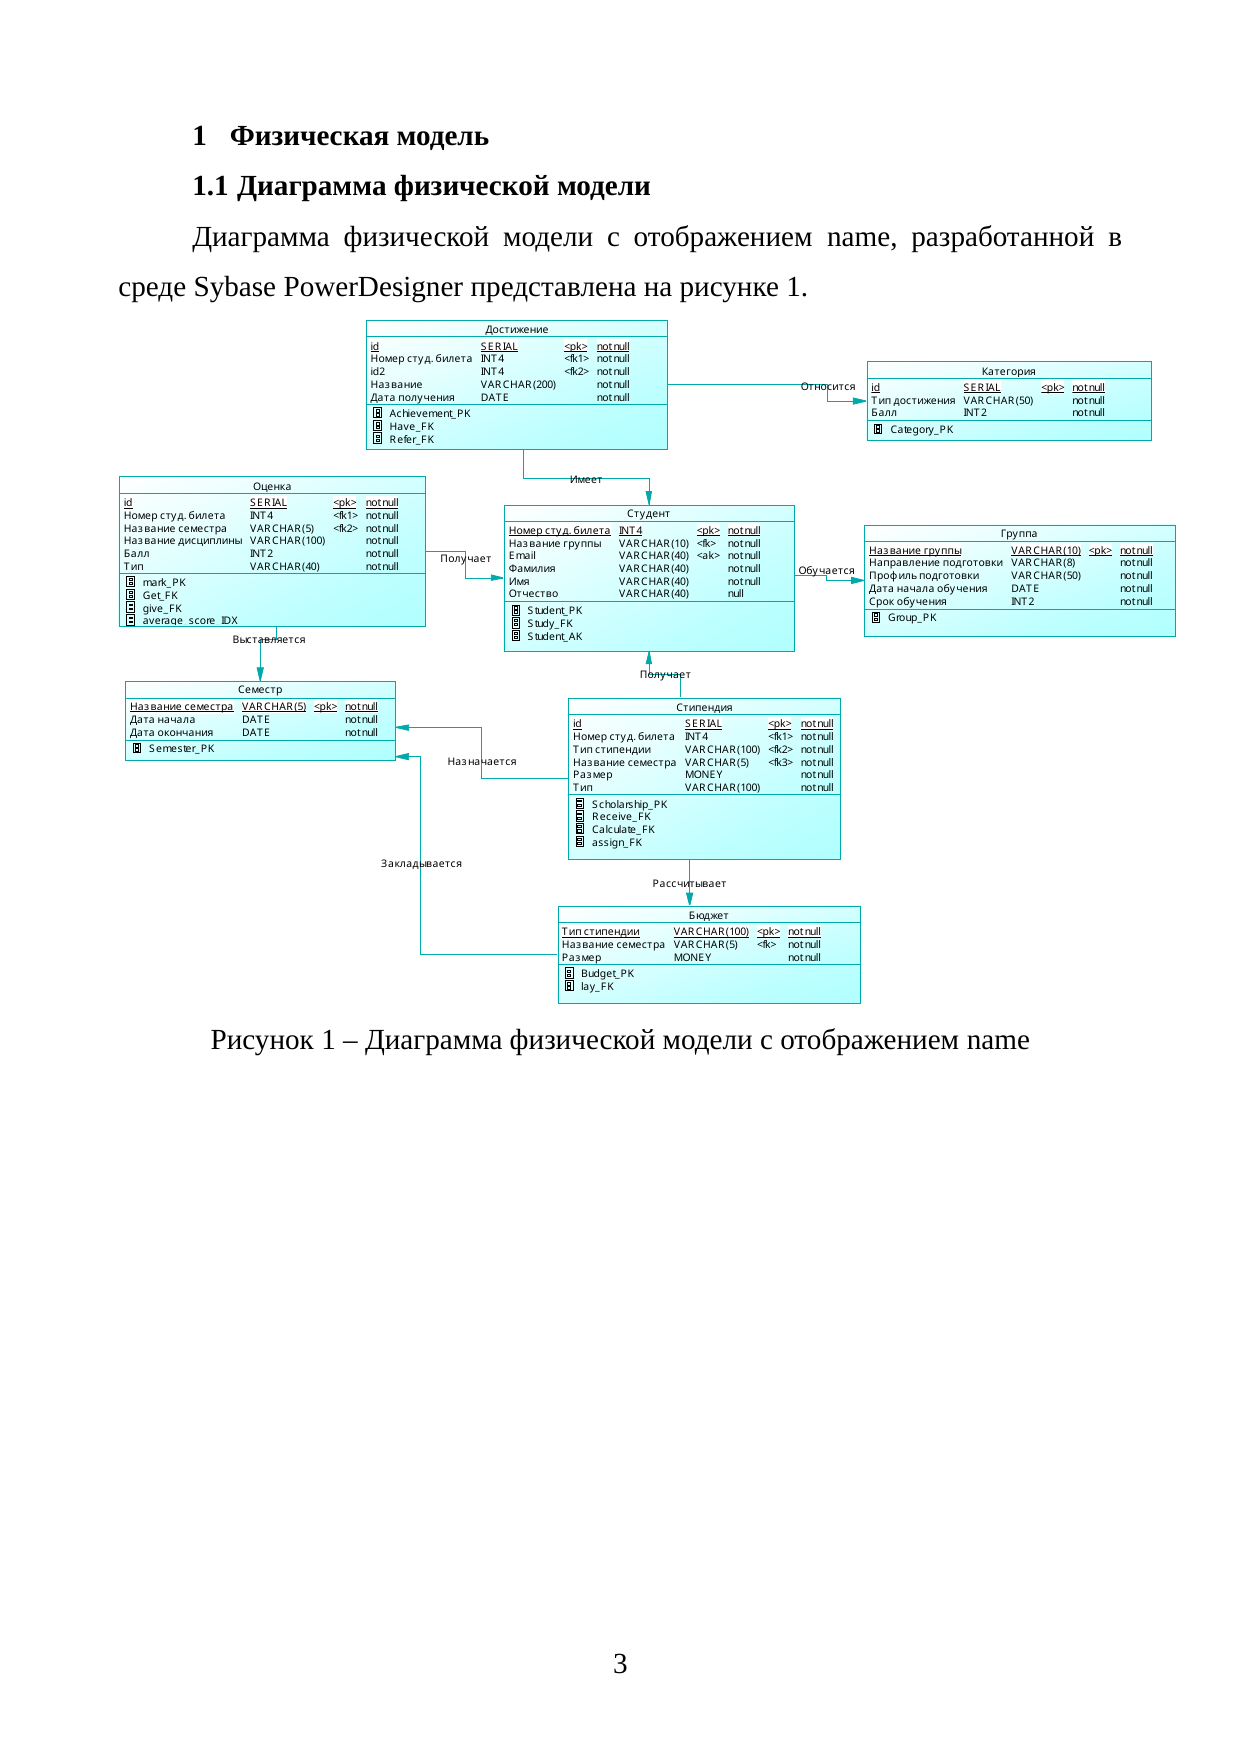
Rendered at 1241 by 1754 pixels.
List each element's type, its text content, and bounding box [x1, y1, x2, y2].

list Диаграмма физической модели [192, 168, 1122, 202]
text Диаграмма физической модели с отображением name, разработанной в среде Sybase PowerDesigner представлена на рисунке 1. [118, 219, 1122, 303]
list Физическая модель [192, 118, 1122, 152]
text Рисунок 1 – Диаграмма физической модели с отображением name [118, 1022, 1122, 1055]
